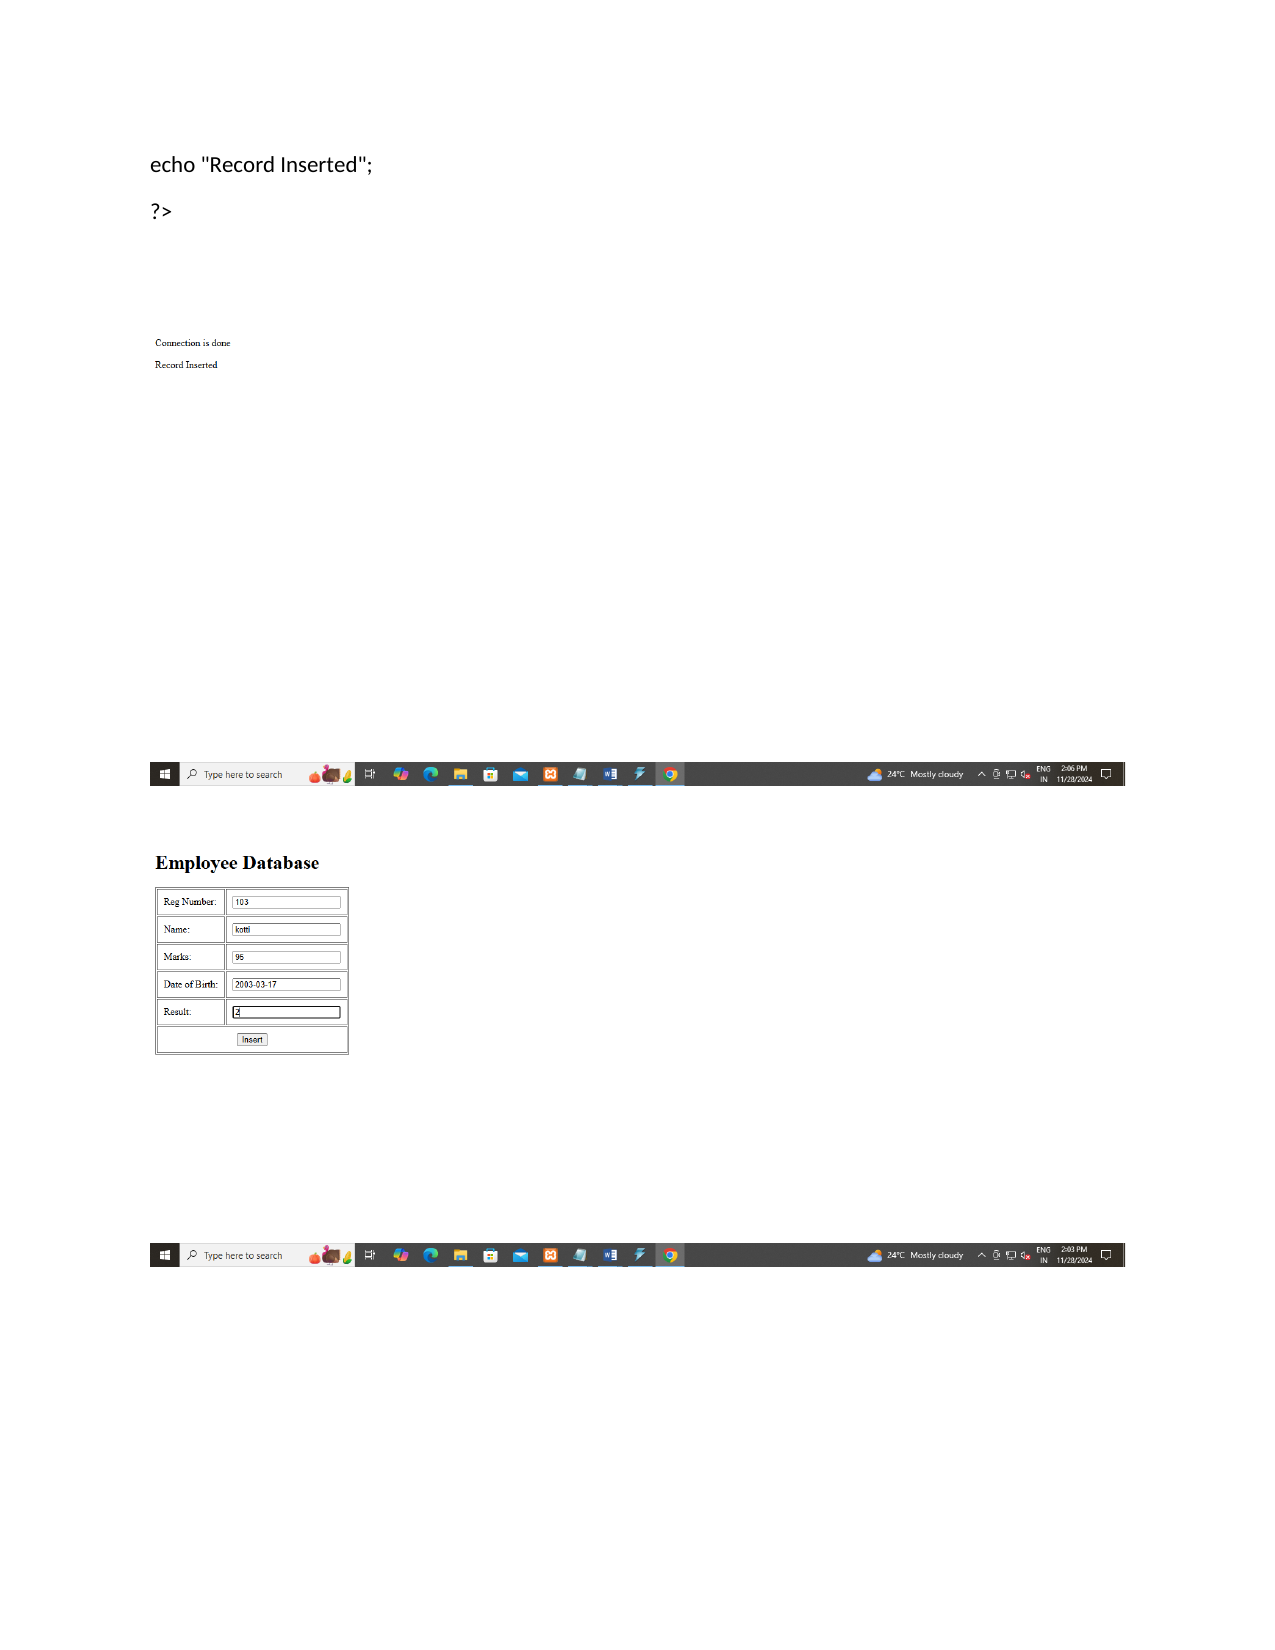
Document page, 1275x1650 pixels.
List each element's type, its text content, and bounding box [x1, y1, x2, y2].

text echo "Record Inserted"; [150, 150, 1125, 178]
picture [150, 851, 1125, 1267]
picture [150, 337, 1125, 786]
text ?> [150, 197, 1125, 225]
